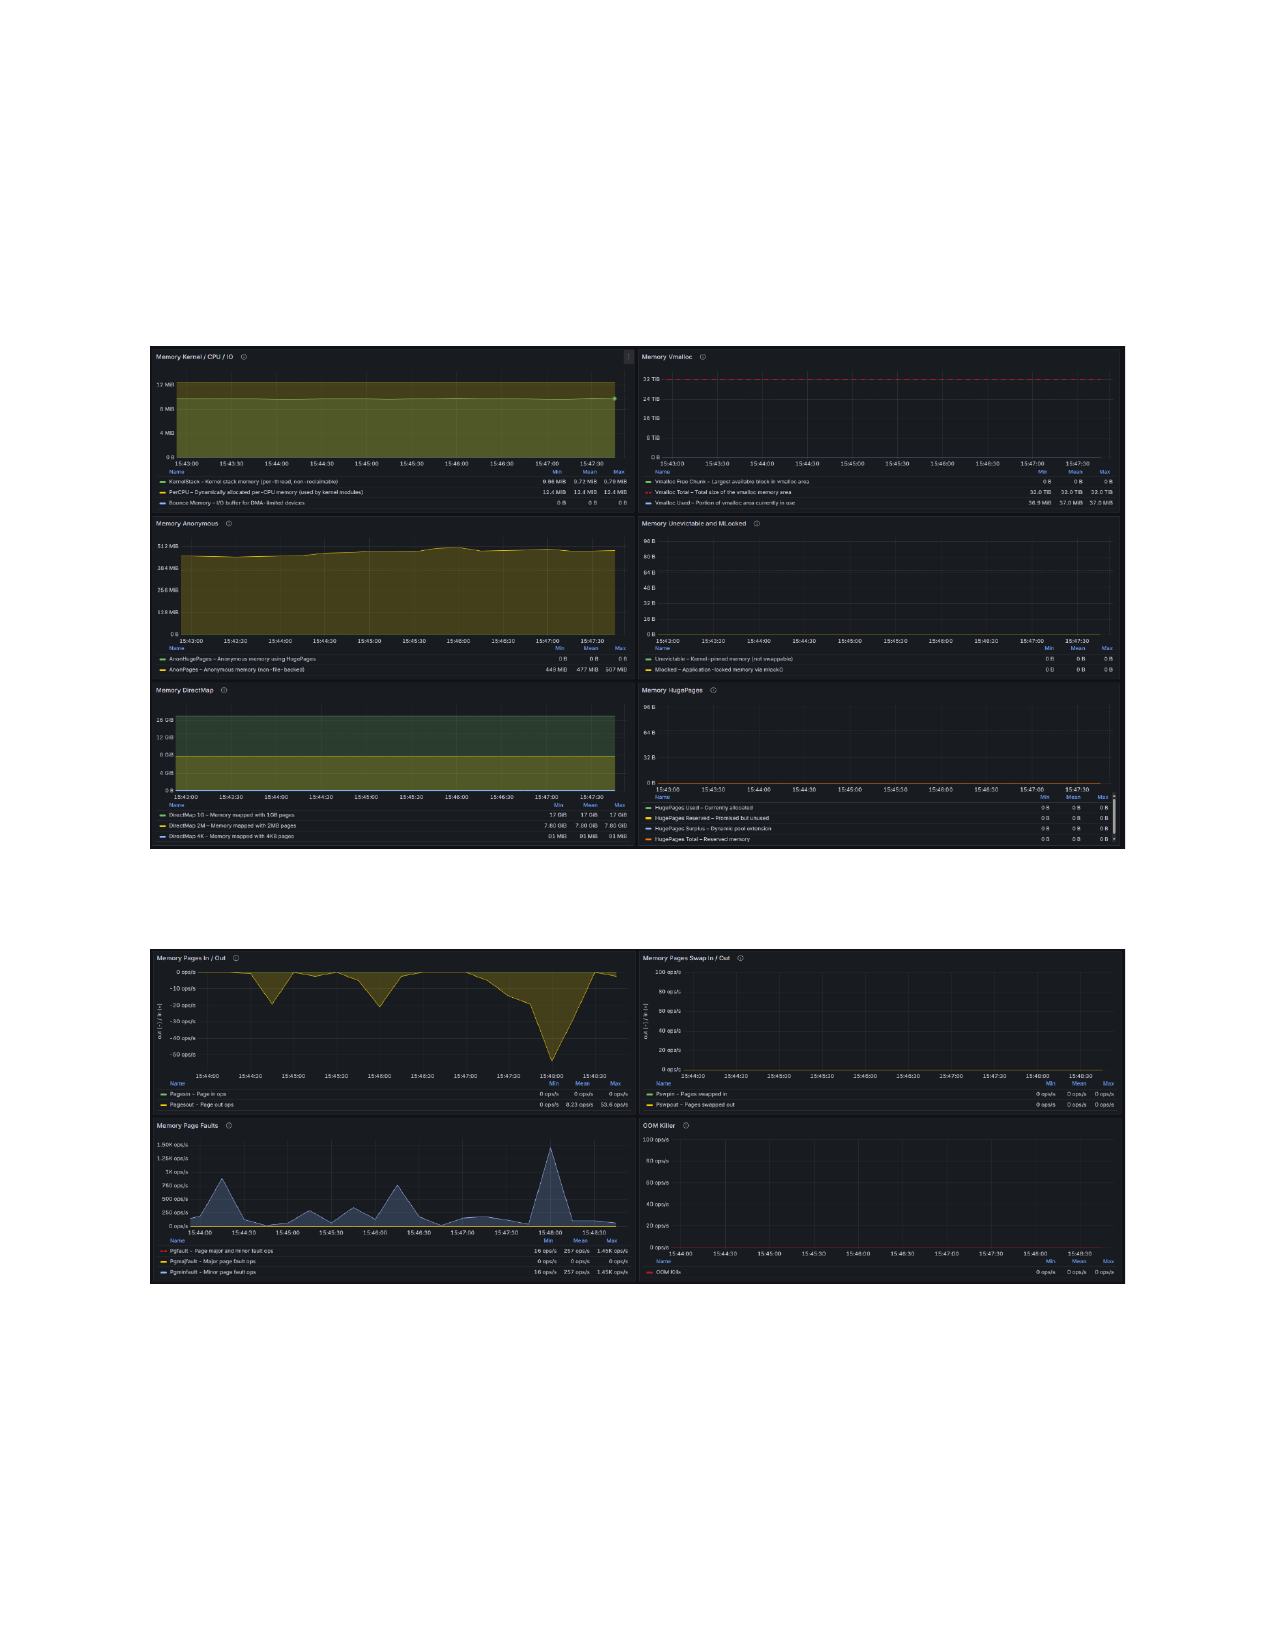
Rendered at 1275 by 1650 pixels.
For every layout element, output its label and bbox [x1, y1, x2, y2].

picture [150, 949, 1125, 1284]
picture [150, 346, 1125, 849]
